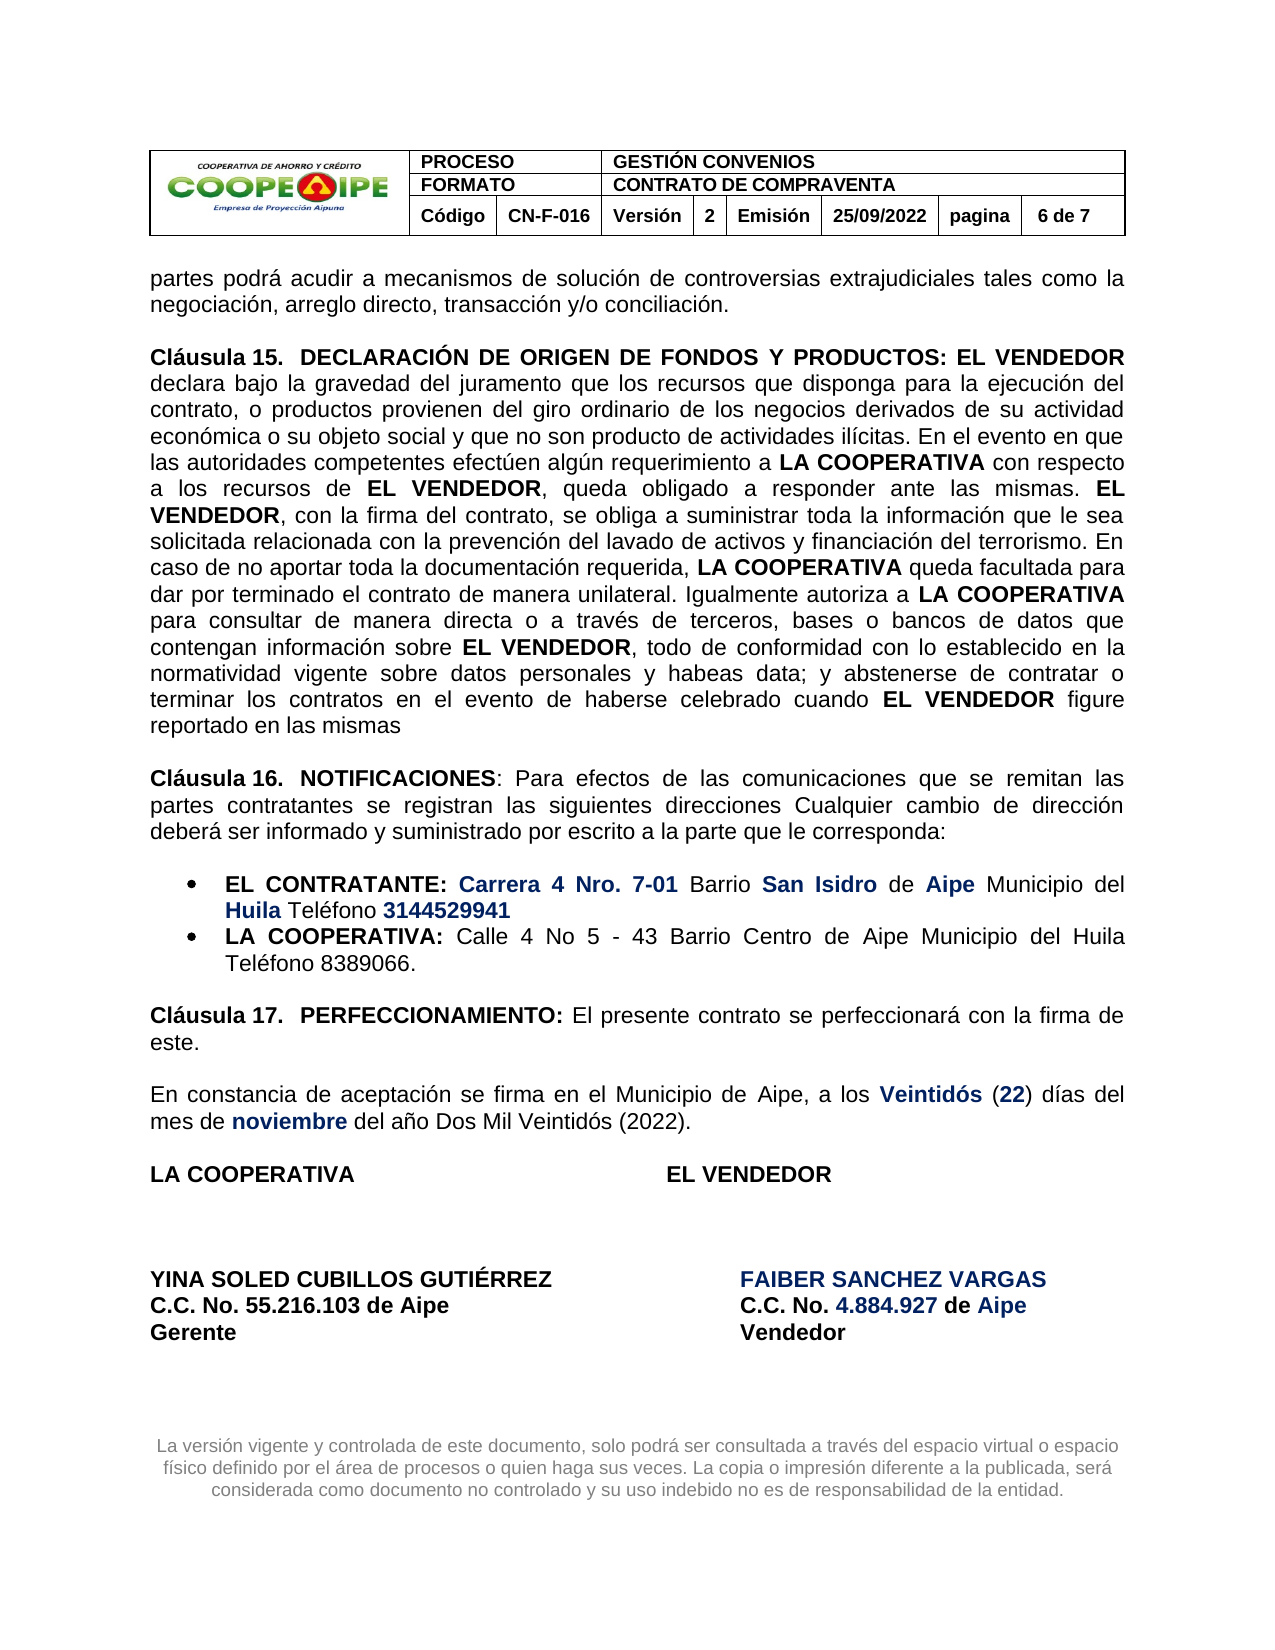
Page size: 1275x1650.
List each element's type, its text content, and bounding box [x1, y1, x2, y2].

text C.C. No de C.C. No. de [150, 1292, 1125, 1319]
picture [163, 156, 392, 214]
list DECLARACIÓN DE ORIGEN DE FONDOS Y PRODUCTOS: EL VENDEDOR declara bajo la gravedad del juramento que los recursos que disponga para la ejecución del contrato, o productos provienen del giro ordinario de los negocios derivados de su actividad económica o su objeto social y que no son producto de actividades ilícitas. En el evento en que las autoridades competentes efectúen algún requerimiento a LA COOPERATIVA con respecto a los recursos de EL VENDEDOR, queda obligado a responder ante las mismas. EL VENDEDOR, con la firma del contrato, se obliga a suministrar toda la información que le sea solicitada relacionada con la prevención del lavado de activos y financiación del terrorismo. En caso de no aportar toda la documentación requerida, LA COOPERATIVA queda facultada para dar por terminado el contrato de manera unilateral. Igualmente autoriza a LA COOPERATIVA para consultar de manera directa o a través de terceros, bases o bancos de datos que contengan información sobre EL VENDEDOR, todo de conformidad con lo establecido en la normatividad vigente sobre datos personales y habeas data; y abstenerse de contratar o terminar los contratos en el evento de haberse celebrado cuando EL VENDEDOR figure reportado en las mismas [150, 343, 1125, 739]
list LA COOPERATIVA: Calle 4 No 5 - 43 Barrio Centro de Municipio del Huila Teléfono 8389066. [187, 923, 1125, 976]
list NOTIFICACIONES: Para efectos de las comunicaciones que se remitan las partes contratantes se registran las siguientes direcciones Cualquier cambio de dirección deberá ser informado y suministrado por escrito a la parte que le corresponda: [150, 765, 1125, 844]
list En constancia de aceptación se firma en el Municipio de , a los () días del mes de del año (). [150, 1081, 1125, 1134]
text LA COOPERATIVA EL VENDEDOR [150, 1161, 1125, 1187]
list PERFECCIONAMIENTO: El presente contrato se perfeccionará con la firma de este. [150, 1002, 1125, 1055]
list EL CONTRATANTE: Barrio de Municipio del Teléfono [187, 871, 1125, 923]
